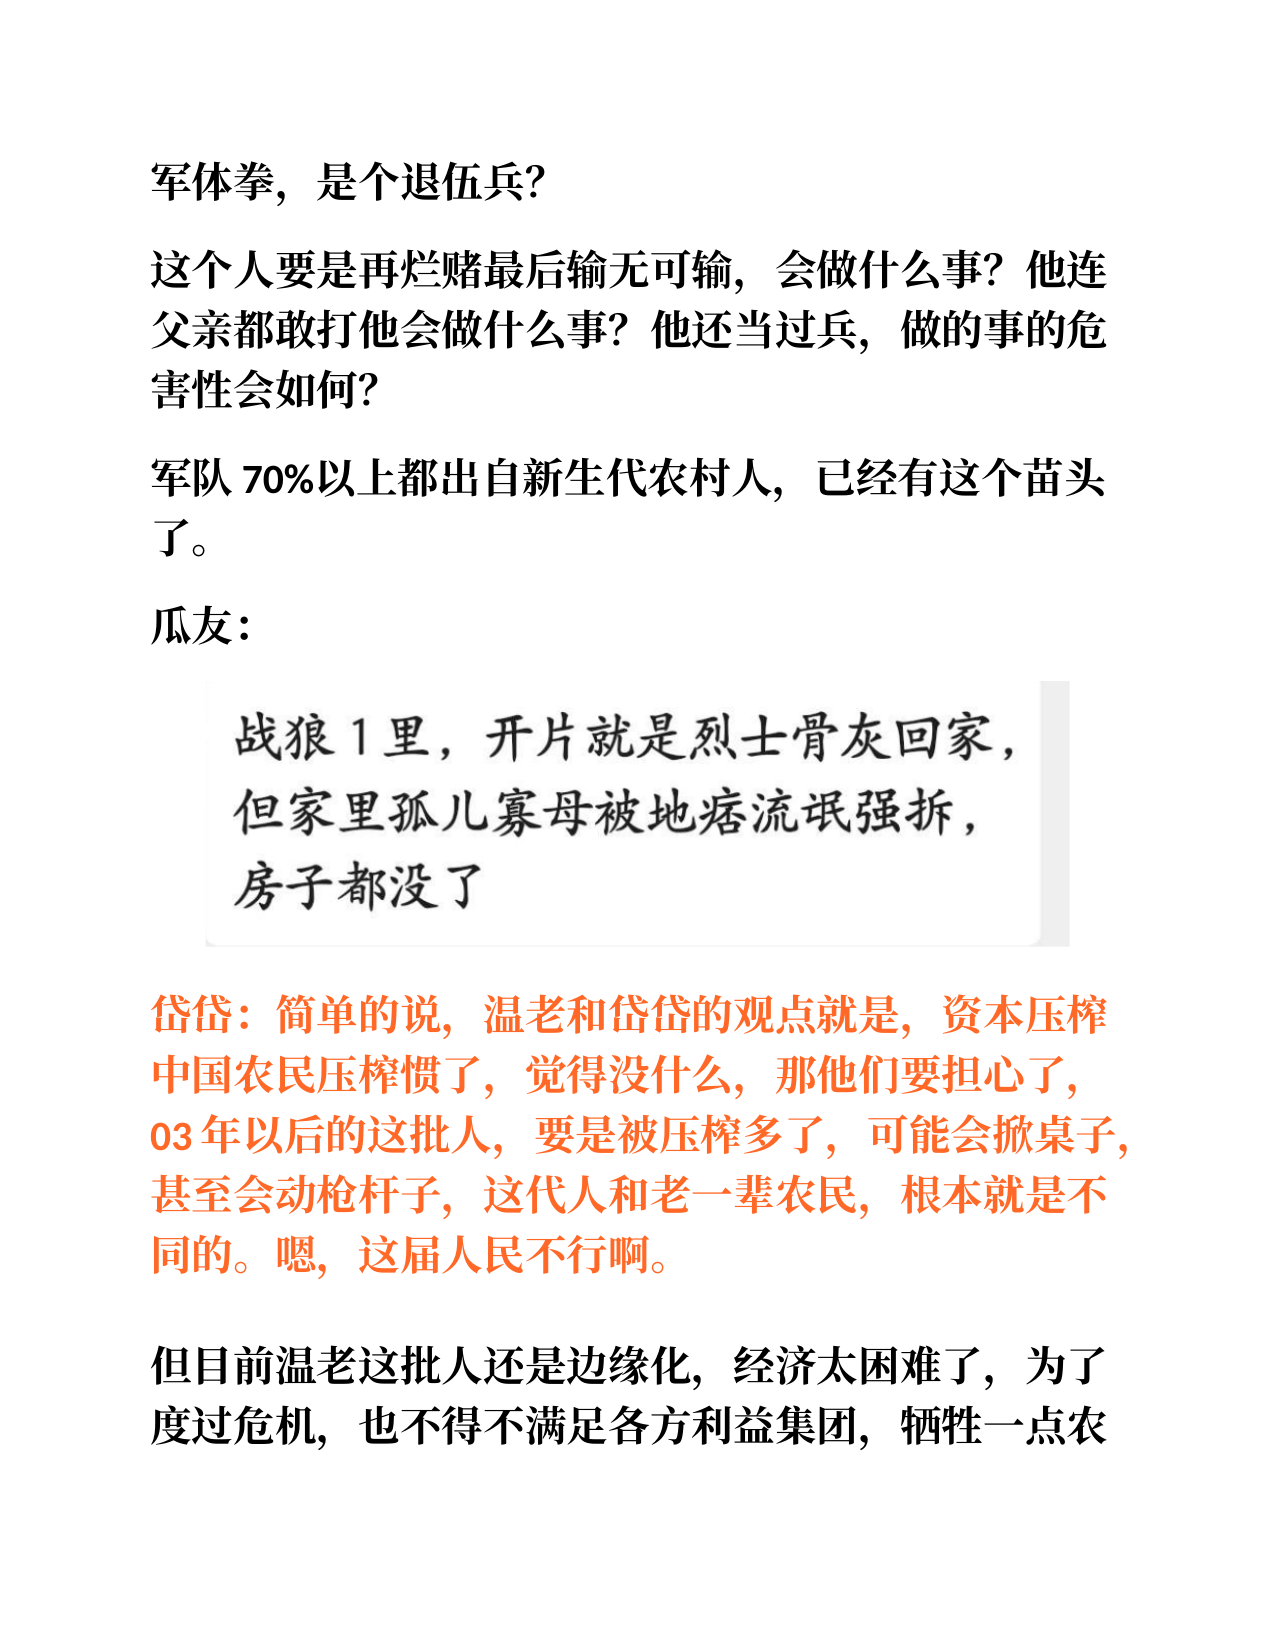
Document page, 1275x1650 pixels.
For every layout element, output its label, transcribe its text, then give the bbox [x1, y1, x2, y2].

text 这个人要是再烂赌最后输无可输，会做什么事？他连父亲都敢打他会做什么事？他还当过兵，做的事的危害性会如何？ [150, 238, 1125, 418]
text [150, 1333, 1125, 1453]
text 岱岱：简单的说，温老和岱岱的观点就是，资本压榨中国农民压榨惯了，觉得没什么，那他们要担心了，03年以后的这批人，要是被压榨多了，可能会掀桌子，甚至会动枪杆子，这代人和老一辈农民，根本就是不同的。嗯，这届人民不行啊。 [150, 983, 1125, 1282]
text 军体拳，是个退伍兵？ [150, 150, 1125, 210]
text 军队70%以上都出自新生代农村人，已经有这个苗头了。 [150, 446, 1125, 565]
picture [205, 681, 1070, 955]
text 瓜友： [150, 593, 1125, 653]
